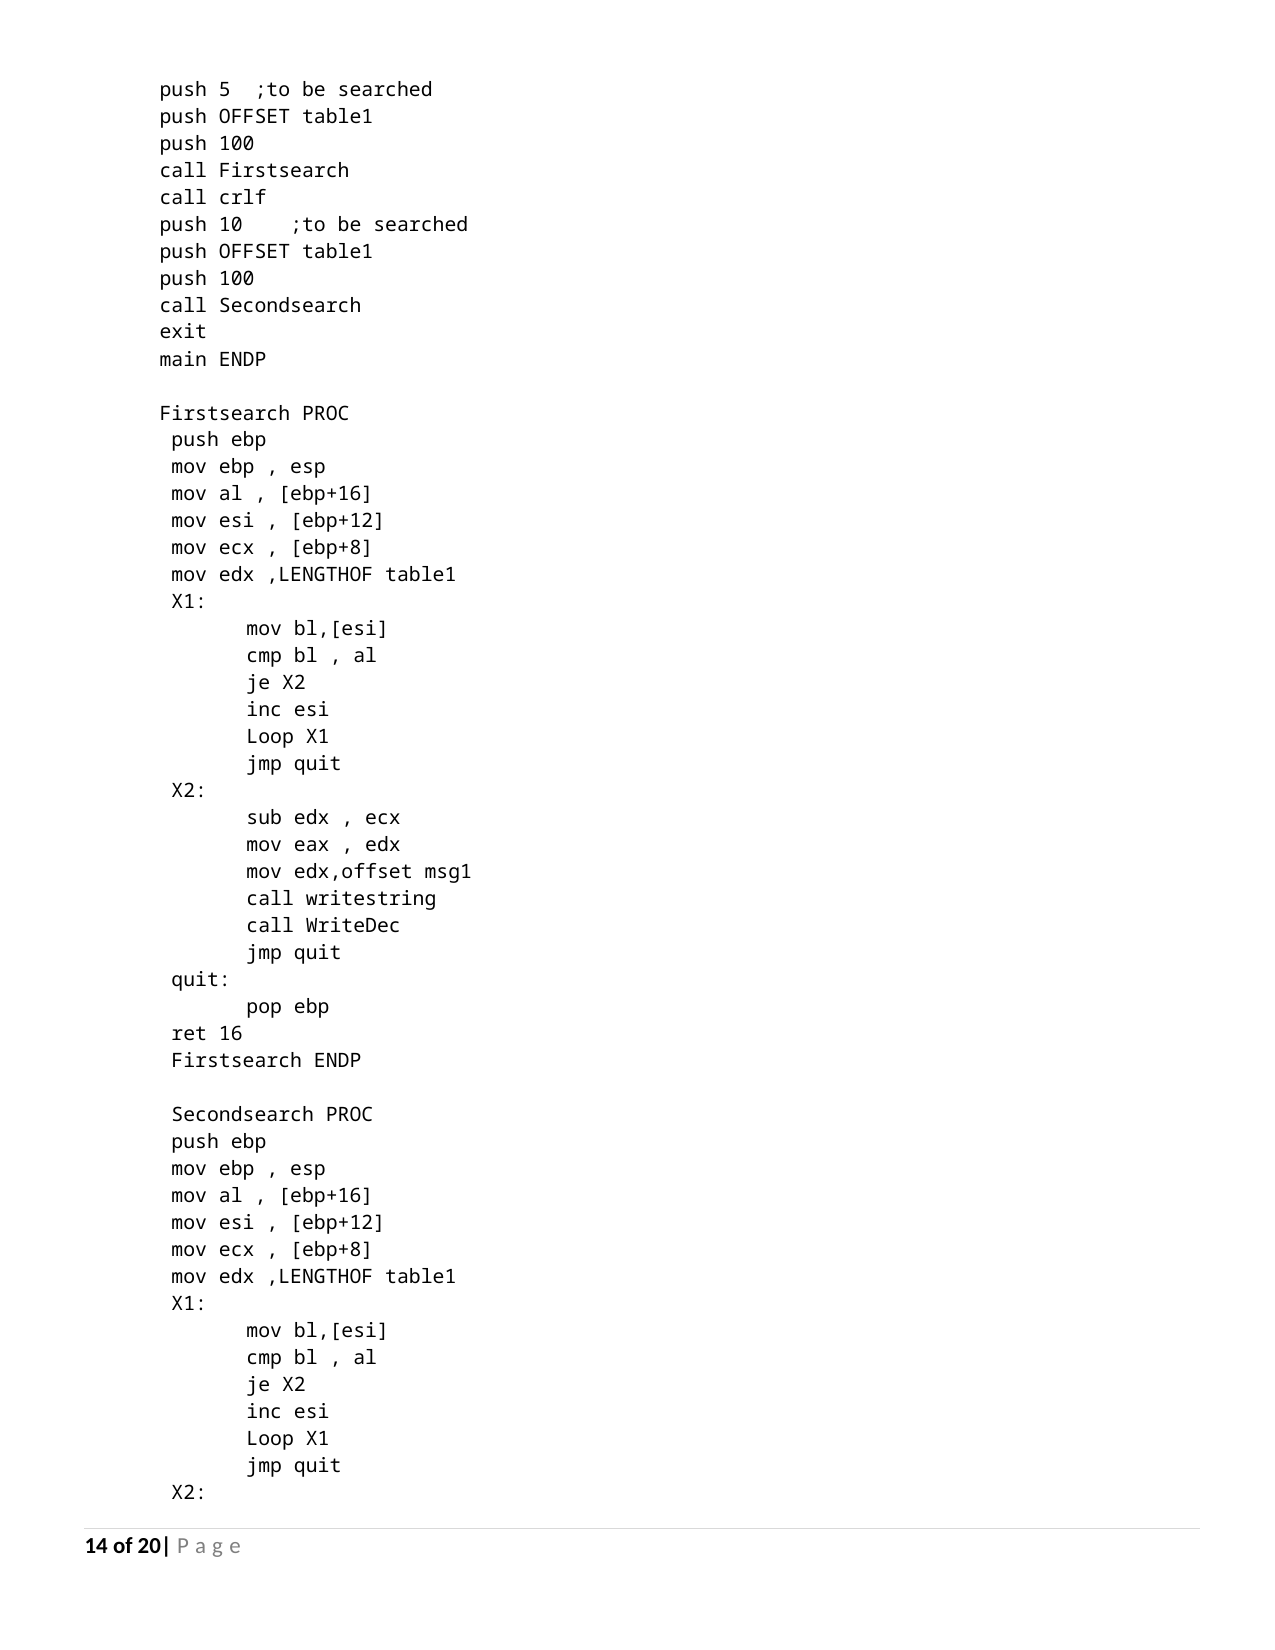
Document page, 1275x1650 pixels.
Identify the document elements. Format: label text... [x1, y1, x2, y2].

text mov esi , [ebp+12] [84, 1208, 1200, 1235]
text mov ecx , [ebp+8] [84, 534, 1200, 561]
text sub edx , ecx [84, 803, 1200, 830]
text push ebp [84, 1127, 1200, 1154]
text push OFFSET table1 [84, 102, 1200, 129]
text quit: [84, 965, 1200, 992]
text mov eax , edx [84, 830, 1200, 857]
text Firstsearch PROC [84, 399, 1200, 426]
text push OFFSET table1 [84, 237, 1200, 264]
text inc esi [84, 1397, 1200, 1424]
text inc esi [84, 696, 1200, 722]
text main ENDP [84, 345, 1200, 372]
text push 100 [84, 129, 1200, 156]
text mov edx ,LENGTHOF table1 [84, 1262, 1200, 1289]
text X2: [84, 776, 1200, 803]
text pop ebp [84, 992, 1200, 1019]
text ret 16 [84, 1019, 1200, 1046]
text mov esi , [ebp+12] [84, 507, 1200, 534]
text call WriteDec [84, 911, 1200, 938]
text call Firstsearch [84, 156, 1200, 183]
text Secondsearch PROC [84, 1100, 1200, 1127]
text push 100 [84, 264, 1200, 291]
text Loop X1 [84, 1424, 1200, 1451]
text Firstsearch ENDP [84, 1046, 1200, 1073]
text jmp quit [84, 1451, 1200, 1478]
text call crlf [84, 183, 1200, 210]
text jmp quit [84, 749, 1200, 776]
text jmp quit [84, 938, 1200, 965]
text push 5 ;to be searched [84, 75, 1200, 102]
text call writestring [84, 884, 1200, 911]
text exit [84, 318, 1200, 345]
text je X2 [84, 1370, 1200, 1397]
text Loop X1 [84, 722, 1200, 749]
text mov bl,[esi] [84, 1316, 1200, 1343]
text mov ecx , [ebp+8] [84, 1235, 1200, 1262]
text cmp bl , al [84, 642, 1200, 668]
text push ebp [84, 426, 1200, 453]
text X1: [84, 588, 1200, 614]
text cmp bl , al [84, 1343, 1200, 1370]
text mov edx,offset msg1 [84, 857, 1200, 884]
text X2: [84, 1478, 1200, 1505]
text je X2 [84, 668, 1200, 696]
text mov al , [ebp+16] [84, 1181, 1200, 1208]
text mov ebp , esp [84, 1154, 1200, 1181]
text push 10 ;to be searched [84, 210, 1200, 237]
text mov edx ,LENGTHOF table1 [84, 561, 1200, 588]
text mov al , [ebp+16] [84, 480, 1200, 507]
text mov bl,[esi] [84, 614, 1200, 642]
text X1: [84, 1289, 1200, 1316]
text call Secondsearch [84, 291, 1200, 318]
text mov ebp , esp [84, 453, 1200, 480]
